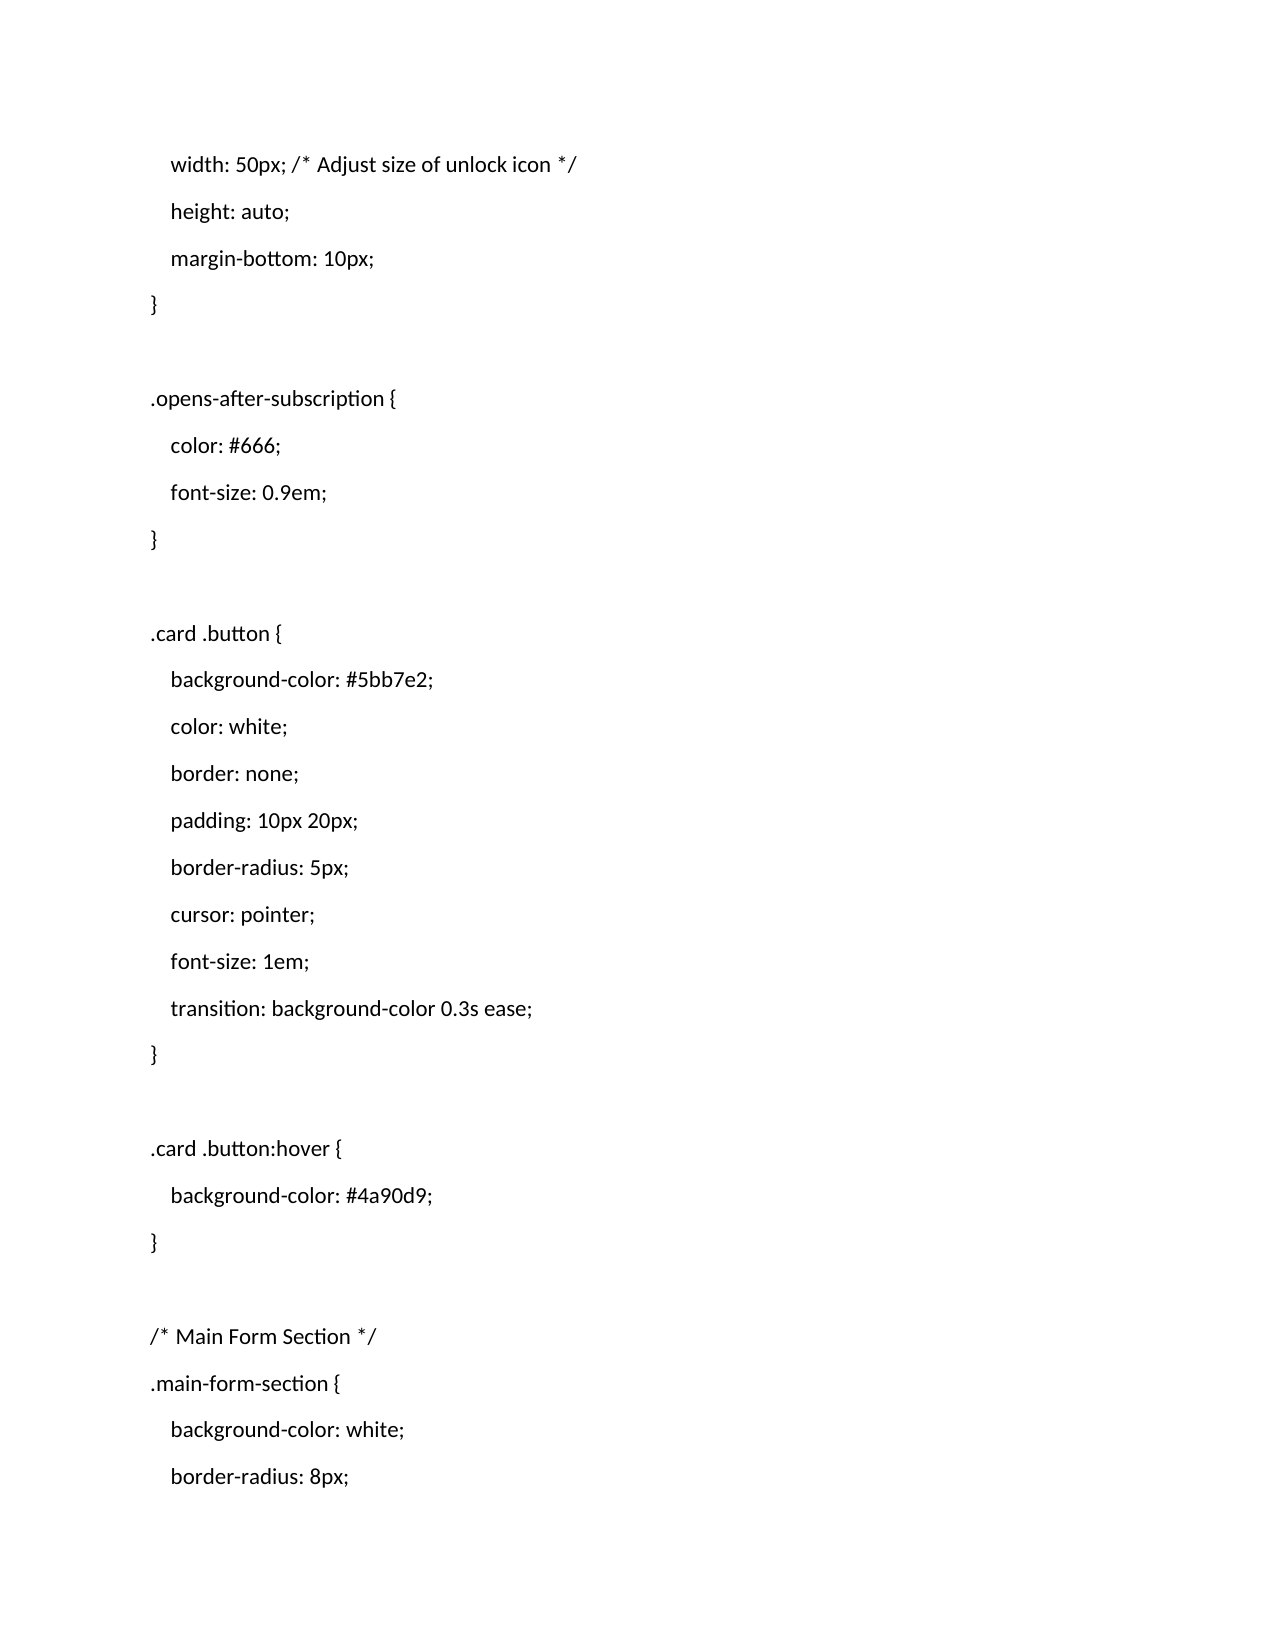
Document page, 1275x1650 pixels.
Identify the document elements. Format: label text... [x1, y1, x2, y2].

text background-color: #5bb7e2; [150, 666, 1125, 694]
text font-size: 0.9em; [150, 478, 1125, 506]
text /* Main Form Section */ [150, 1322, 1125, 1350]
text } [150, 1228, 1125, 1256]
text color: white; [150, 712, 1125, 741]
text cursor: pointer; [150, 900, 1125, 928]
text height: auto; [150, 197, 1125, 225]
text } [150, 1041, 1125, 1069]
text margin-bottom: 10px; [150, 244, 1125, 272]
text .opens-after-subscription { [150, 384, 1125, 412]
text } [150, 291, 1125, 319]
text font-size: 1em; [150, 947, 1125, 975]
text } [150, 525, 1125, 553]
text .card .button:hover { [150, 1134, 1125, 1162]
text border-radius: 5px; [150, 853, 1125, 881]
text border-radius: 8px; [150, 1462, 1125, 1491]
text color: #666; [150, 431, 1125, 459]
text .main-form-section { [150, 1369, 1125, 1397]
text background-color: #4a90d9; [150, 1181, 1125, 1209]
text .card .button { [150, 619, 1125, 647]
text border: none; [150, 759, 1125, 787]
text background-color: white; [150, 1416, 1125, 1444]
text padding: 10px 20px; [150, 806, 1125, 834]
text width: 50px; /* Adjust size of unlock icon */ [150, 150, 1125, 178]
text transition: background-color 0.3s ease; [150, 994, 1125, 1022]
